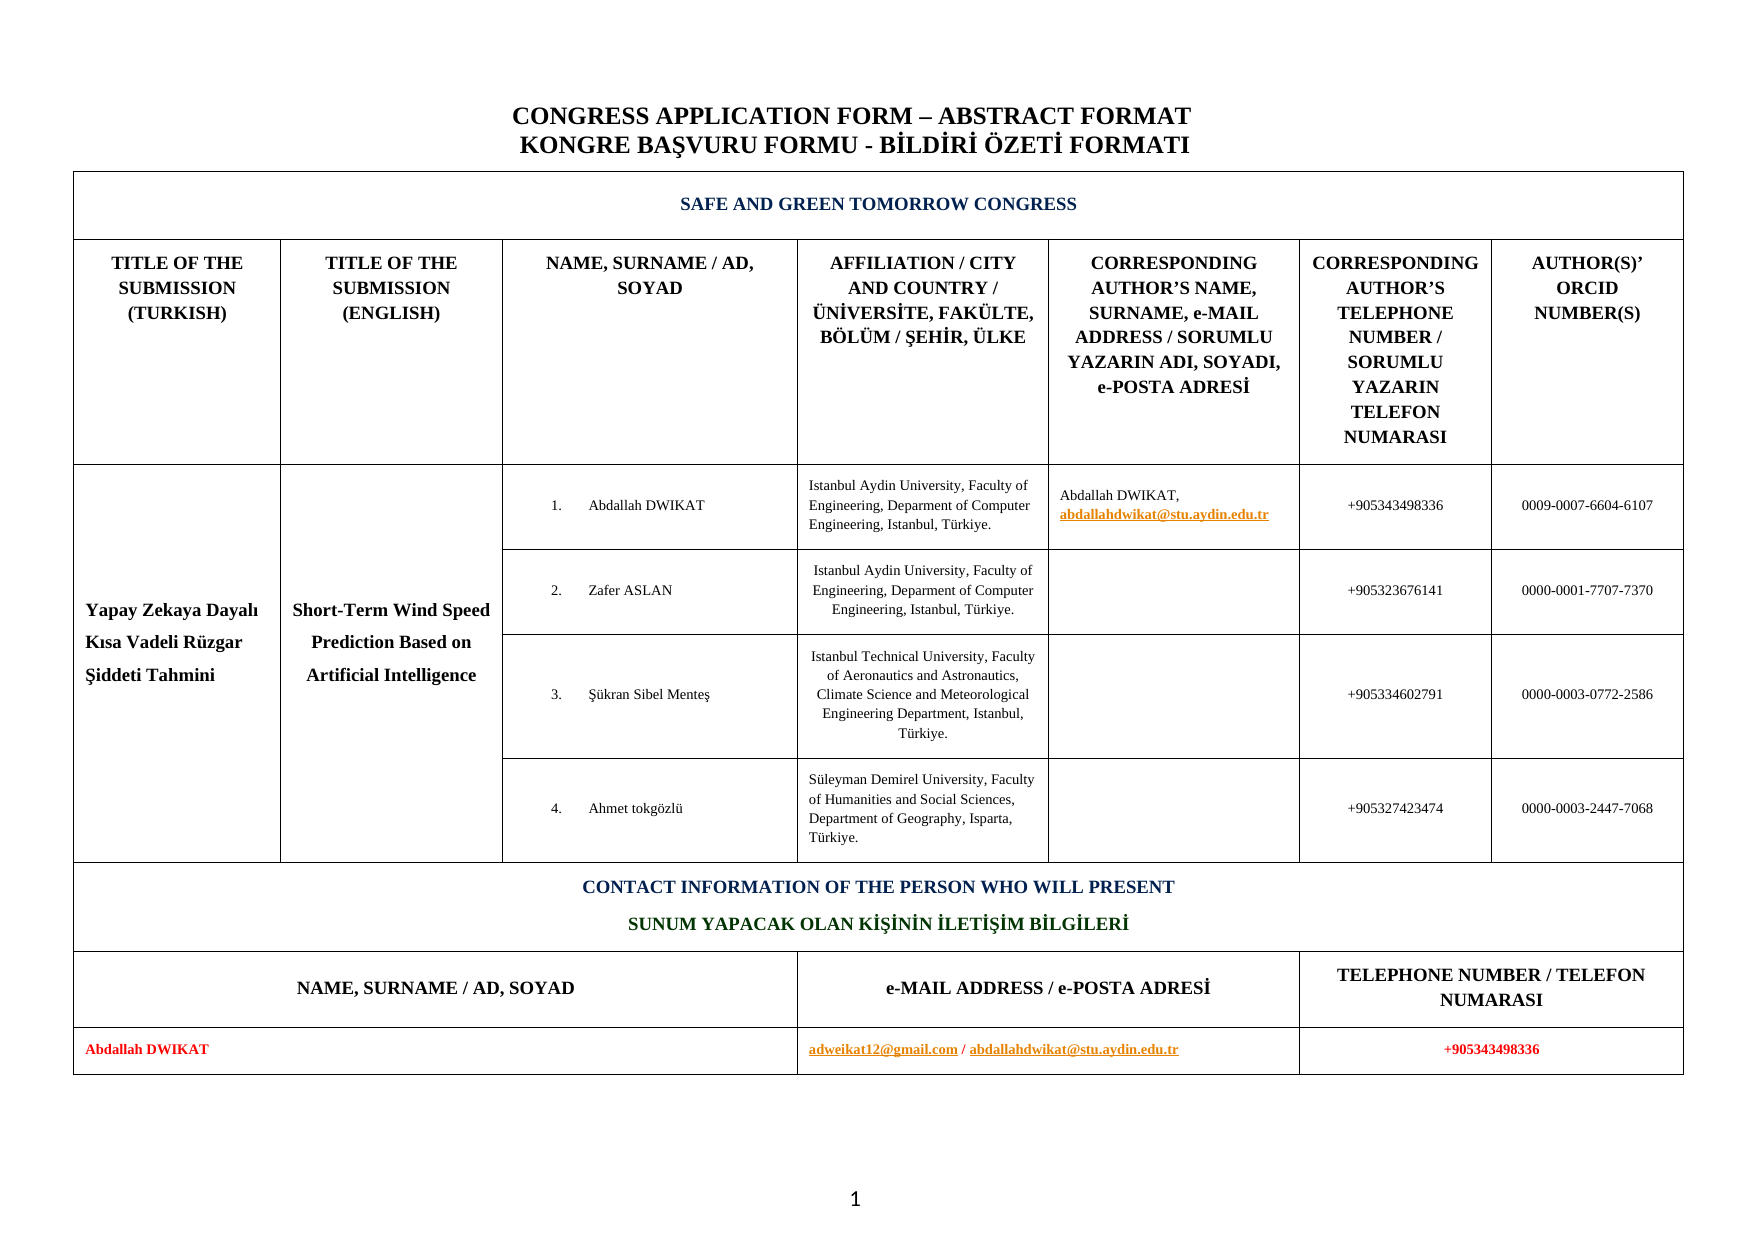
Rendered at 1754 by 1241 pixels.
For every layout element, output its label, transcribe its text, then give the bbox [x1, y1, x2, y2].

table_cell Short-Term Wind Speed Prediction Based on Artificial Intelligence [281, 465, 502, 862]
table_cell [1049, 759, 1299, 862]
table_cell 0009-0007-6604-6107 [1492, 465, 1683, 549]
table_cell Abdallah DWIKAT, abdallahdwikat@stu.aydin.edu.tr [1049, 465, 1299, 549]
text CONGRESS APPLICATION FORM – ABSTRACT FORMAT KONGRE BAŞVURU FORMU - BİLDİRİ ÖZETİ FORMATI [103, 101, 1606, 159]
table_cell 0000-0003-2447-7068 [1492, 759, 1683, 862]
table_cell AFFILIATION / CITY AND COUNTRY / ÜNİVERSİTE, FAKÜLTE, BÖLÜM / ŞEHİR, ÜLKE [798, 240, 1048, 463]
table_cell Zafer ASLAN [503, 550, 797, 634]
table_cell Istanbul Aydin University, Faculty of Engineering, Deparment of Computer Engineering, Istanbul, Türkiye. [798, 465, 1048, 549]
table_cell [1049, 635, 1299, 758]
table_cell +905327423474 [1300, 759, 1491, 862]
table_cell Süleyman Demirel University, Faculty of Humanities and Social Sciences, Department of Geography, Isparta, Türkiye. [798, 759, 1048, 862]
table_header SAFE AND GREEN TOMORROW CONGRESS [74, 172, 1683, 238]
table_cell NAME, SURNAME / AD, SOYAD [503, 240, 797, 463]
table_cell Istanbul Aydin University, Faculty of Engineering, Deparment of Computer Engineering, Istanbul, Türkiye. [798, 550, 1048, 634]
table_cell 0000-0003-0772-2586 [1492, 635, 1683, 758]
table_cell [1049, 550, 1299, 634]
table_cell e-MAIL ADDRESS / e-POSTA ADRESİ [798, 952, 1299, 1027]
table_cell adweikat12@gmail.com / abdallahdwikat@stu.aydin.edu.tr [798, 1028, 1299, 1074]
table_cell TITLE OF THE SUBMISSION (TURKISH) [74, 240, 280, 463]
table_cell Ahmet tokgözlü [503, 759, 797, 862]
table_cell +905323676141 [1300, 550, 1491, 634]
table_cell TITLE OF THE SUBMISSION (ENGLISH) [281, 240, 502, 463]
table_cell CORRESPONDING AUTHOR’S NAME, SURNAME, e-MAIL ADDRESS / SORUMLU YAZARIN ADI, SOYADI, e-POSTA ADRESİ [1049, 240, 1299, 463]
table_cell NAME, SURNAME / AD, SOYAD [74, 952, 797, 1027]
table_cell TELEPHONE NUMBER / TELEFON NUMARASI [1300, 952, 1683, 1027]
table_cell +905343498336 [1300, 465, 1491, 549]
table_cell Şükran Sibel Menteş [503, 635, 797, 758]
table_cell Istanbul Technical University, Faculty of Aeronautics and Astronautics, Climate Science and Meteorological Engineering Department, Istanbul, Türkiye. [798, 635, 1048, 758]
table_cell CORRESPONDING AUTHOR’S TELEPHONE NUMBER / SORUMLU YAZARIN TELEFON NUMARASI [1300, 240, 1491, 463]
table_cell AUTHOR(S)’ ORCID NUMBER(S) [1492, 240, 1683, 463]
table_cell CONTACT INFORMATION OF THE PERSON WHO WILL PRESENT SUNUM YAPACAK OLAN KİŞİNİN İLETİŞİM BİLGİLERİ [74, 863, 1683, 951]
table_cell +905343498336 [1300, 1028, 1683, 1074]
table_cell Abdallah DWIKAT [74, 1028, 797, 1074]
table_cell Yapay Zekaya Dayalı Kısa Vadeli Rüzgar Şiddeti Tahmini [74, 465, 280, 862]
table_cell 0000-0001-7707-7370 [1492, 550, 1683, 634]
table_cell Abdallah DWIKAT [503, 465, 797, 549]
table_cell +905334602791 [1300, 635, 1491, 758]
